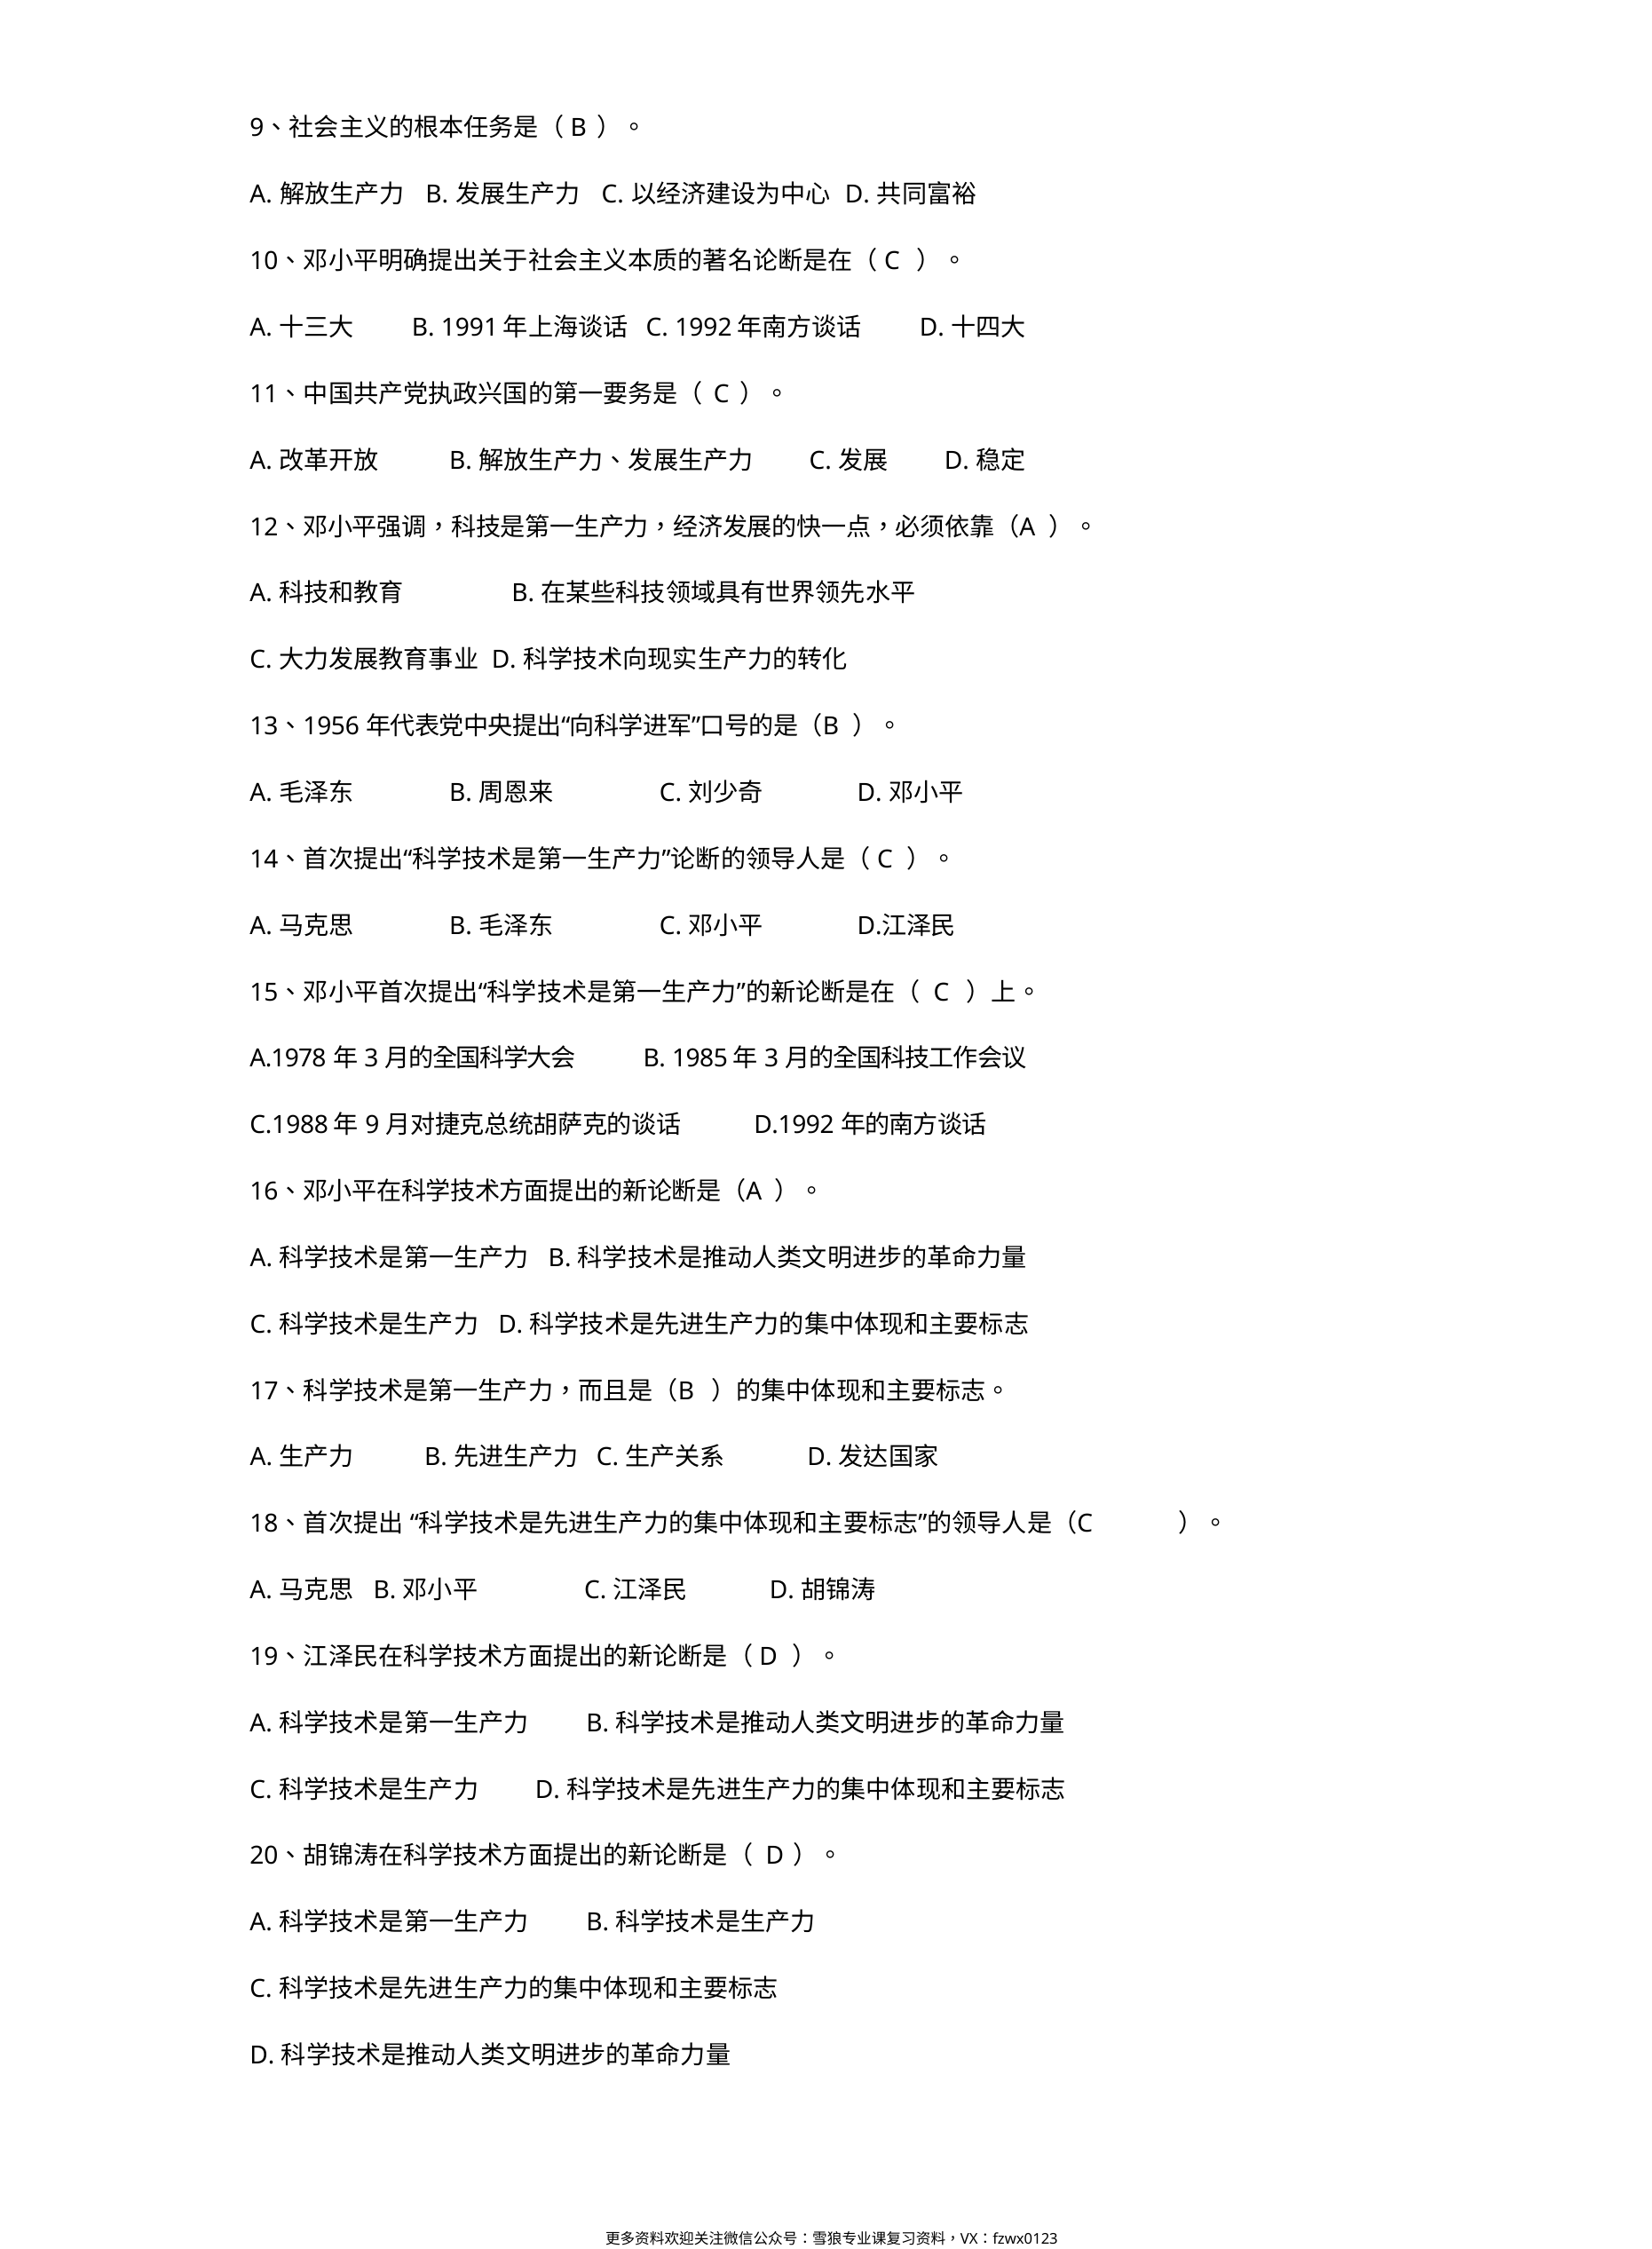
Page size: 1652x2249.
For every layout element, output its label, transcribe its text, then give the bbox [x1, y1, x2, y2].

text 17、科学技术是第一生产力，而且是（B ）的集中体现和主要标志。 [249, 1373, 1651, 1406]
text 11、中国共产党执政兴国的第一要务是（ C ）。 [249, 376, 1651, 410]
text A. 科技和教育 B. 在某些科技领域具有世界领先水平 [249, 575, 1651, 609]
text 14、首次提出“科学技术是第一生产力”论断的领导人是（ C ）。 [249, 841, 1651, 875]
text C. 科学技术是先进生产力的集中体现和主要标志 [249, 1970, 1651, 2005]
text 9、社会主义的根本任务是（ B ）。 [249, 110, 1651, 144]
text C. 科学技术是生产力 D. 科学技术是先进生产力的集中体现和主要标志 [249, 1306, 1651, 1340]
text A. 科学技术是第一生产力 B. 科学技术是推动人类文明进步的革命力量 [249, 1705, 1651, 1738]
text A. 生产力 B. 先进生产力 C. 生产关系 D. 发达国家 [249, 1439, 1651, 1473]
text 18、首次提出 “科学技术是先进生产力的集中体现和主要标志”的领导人是（C ）。 [249, 1505, 1651, 1540]
text A.1978 年 3 月的全国科学大会 B. 1985年 3 月的全国科技工作会议 [249, 1041, 1651, 1074]
text A. 十三大 B. 1991年上海谈话 C. 1992年南方谈话 D. 十四大 [249, 309, 1651, 344]
text 更多资料欢迎关注微信公众号：雪狼专业课复习资料，VX：fzwx0123 [605, 2228, 1651, 2248]
text 13、1956 年代表党中央提出“向科学进军”口号的是（B ）。 [249, 709, 1651, 742]
text C. 科学技术是生产力 D. 科学技术是先进生产力的集中体现和主要标志 [249, 1771, 1651, 1805]
text 15、邓小平首次提出“科学技术是第一生产力”的新论断是在（ C ）上。 [249, 974, 1651, 1008]
text C.1988年 9 月对捷克总统胡萨克的谈话 D.1992 年的南方谈话 [249, 1106, 1651, 1141]
text A. 科学技术是第一生产力 B. 科学技术是推动人类文明进步的革命力量 [249, 1239, 1651, 1273]
text A. 马克思 B. 毛泽东 C. 邓小平 D.江泽民 [249, 907, 1651, 941]
text A. 改革开放 B. 解放生产力、发展生产力 C. 发展 D. 稳定 [249, 442, 1651, 476]
text 16、邓小平在科学技术方面提出的新论断是（A ）。 [249, 1173, 1651, 1208]
text 20、胡锦涛在科学技术方面提出的新论断是（ D ）。 [249, 1837, 1651, 1872]
text A. 科学技术是第一生产力 B. 科学技术是生产力 [249, 1904, 1651, 1938]
text D. 科学技术是推动人类文明进步的革命力量 [249, 2037, 1651, 2071]
text A. 解放生产力 B. 发展生产力 C. 以经济建设为中心 D. 共同富裕 [249, 177, 1651, 210]
text A. 马克思 B. 邓小平 C. 江泽民 D. 胡锦涛 [249, 1572, 1651, 1606]
text 19、江泽民在科学技术方面提出的新论断是（ D ）。 [249, 1638, 1651, 1672]
text C. 大力发展教育事业 D. 科学技术向现实生产力的转化 [249, 642, 1651, 676]
text 10、邓小平明确提出关于社会主义本质的著名论断是在（ C ）。 [249, 243, 1651, 277]
text 12、邓小平强调，科技是第一生产力，经济发展的快一点，必须依靠（A ）。 [249, 509, 1651, 542]
text A. 毛泽东 B. 周恩来 C. 刘少奇 D. 邓小平 [249, 774, 1651, 809]
